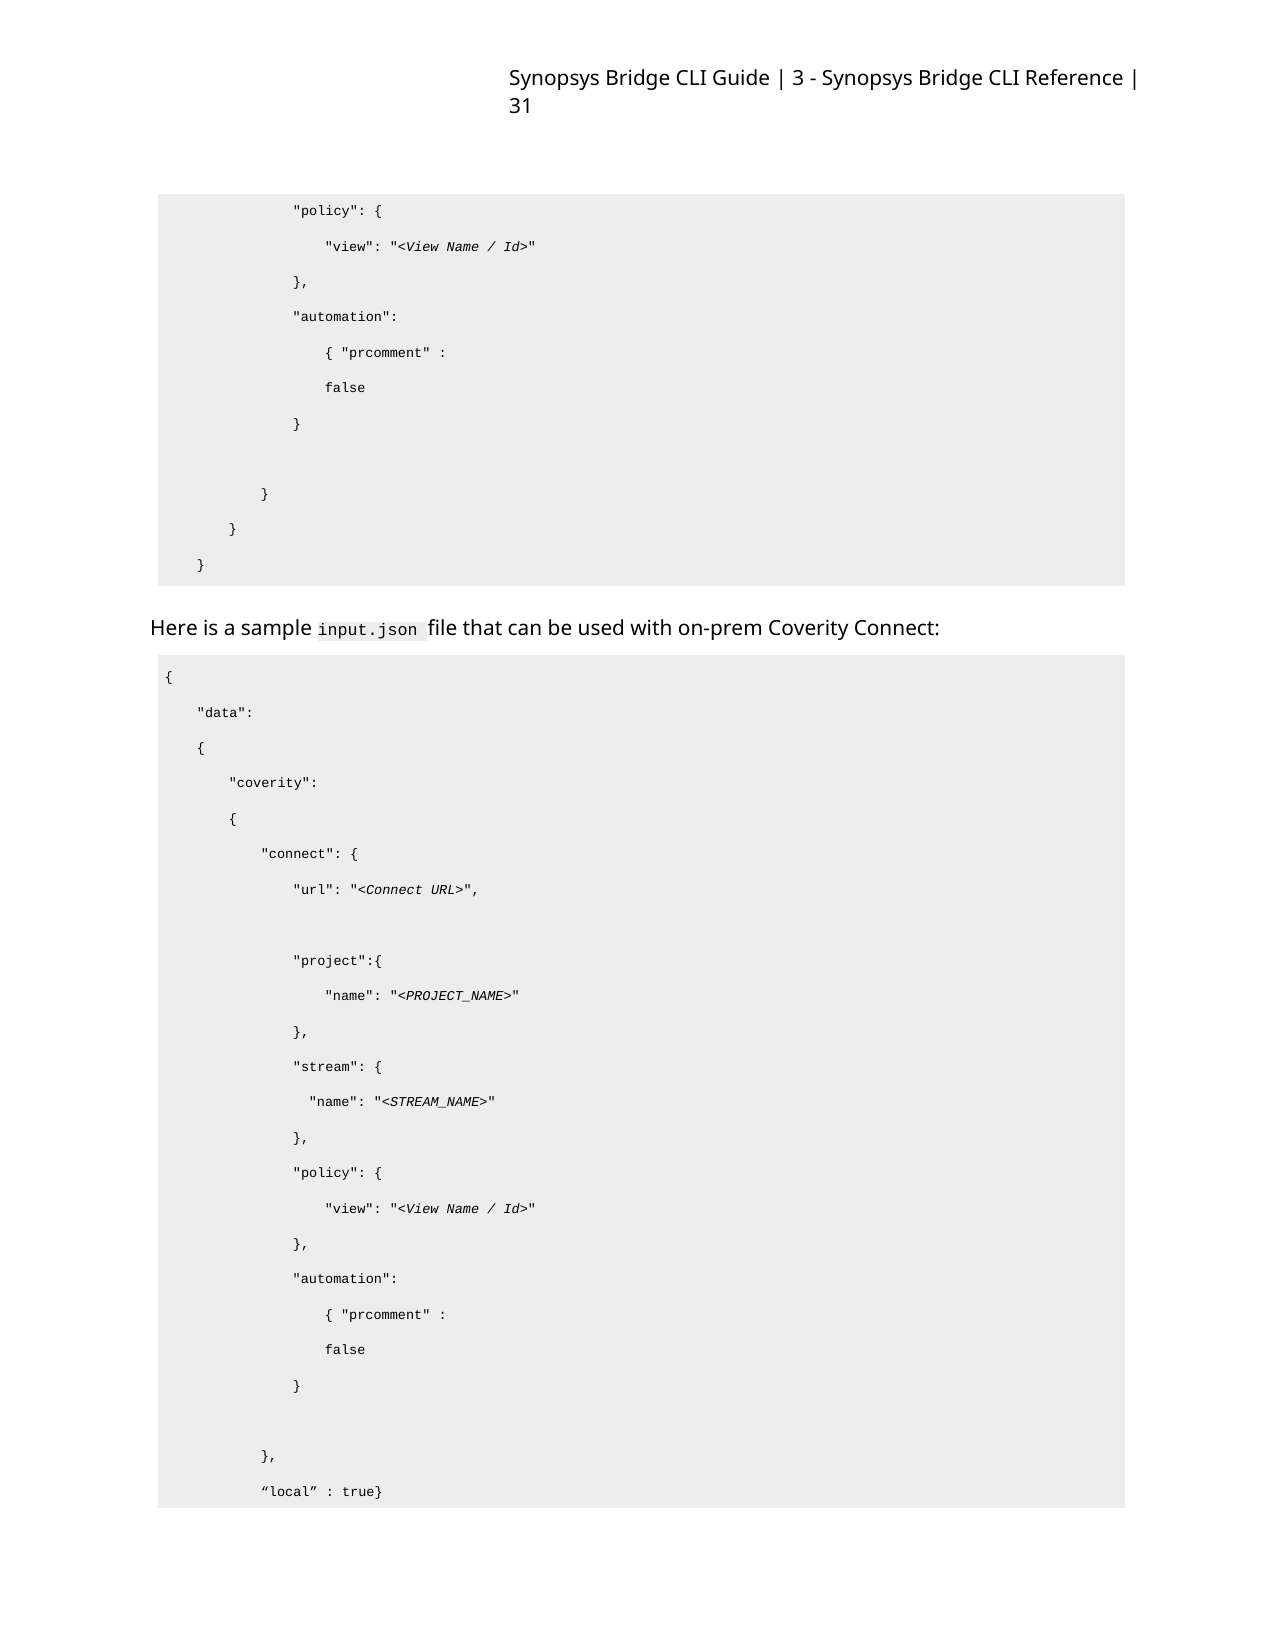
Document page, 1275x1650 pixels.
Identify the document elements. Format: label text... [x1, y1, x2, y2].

text Synopsys Bridge CLI Guide | 3 - Synopsys Bridge CLI Reference | 31 [509, 63, 1142, 120]
text Here is a sample input.json file that can be used with on-prem Coverity Connect: [150, 613, 1142, 642]
